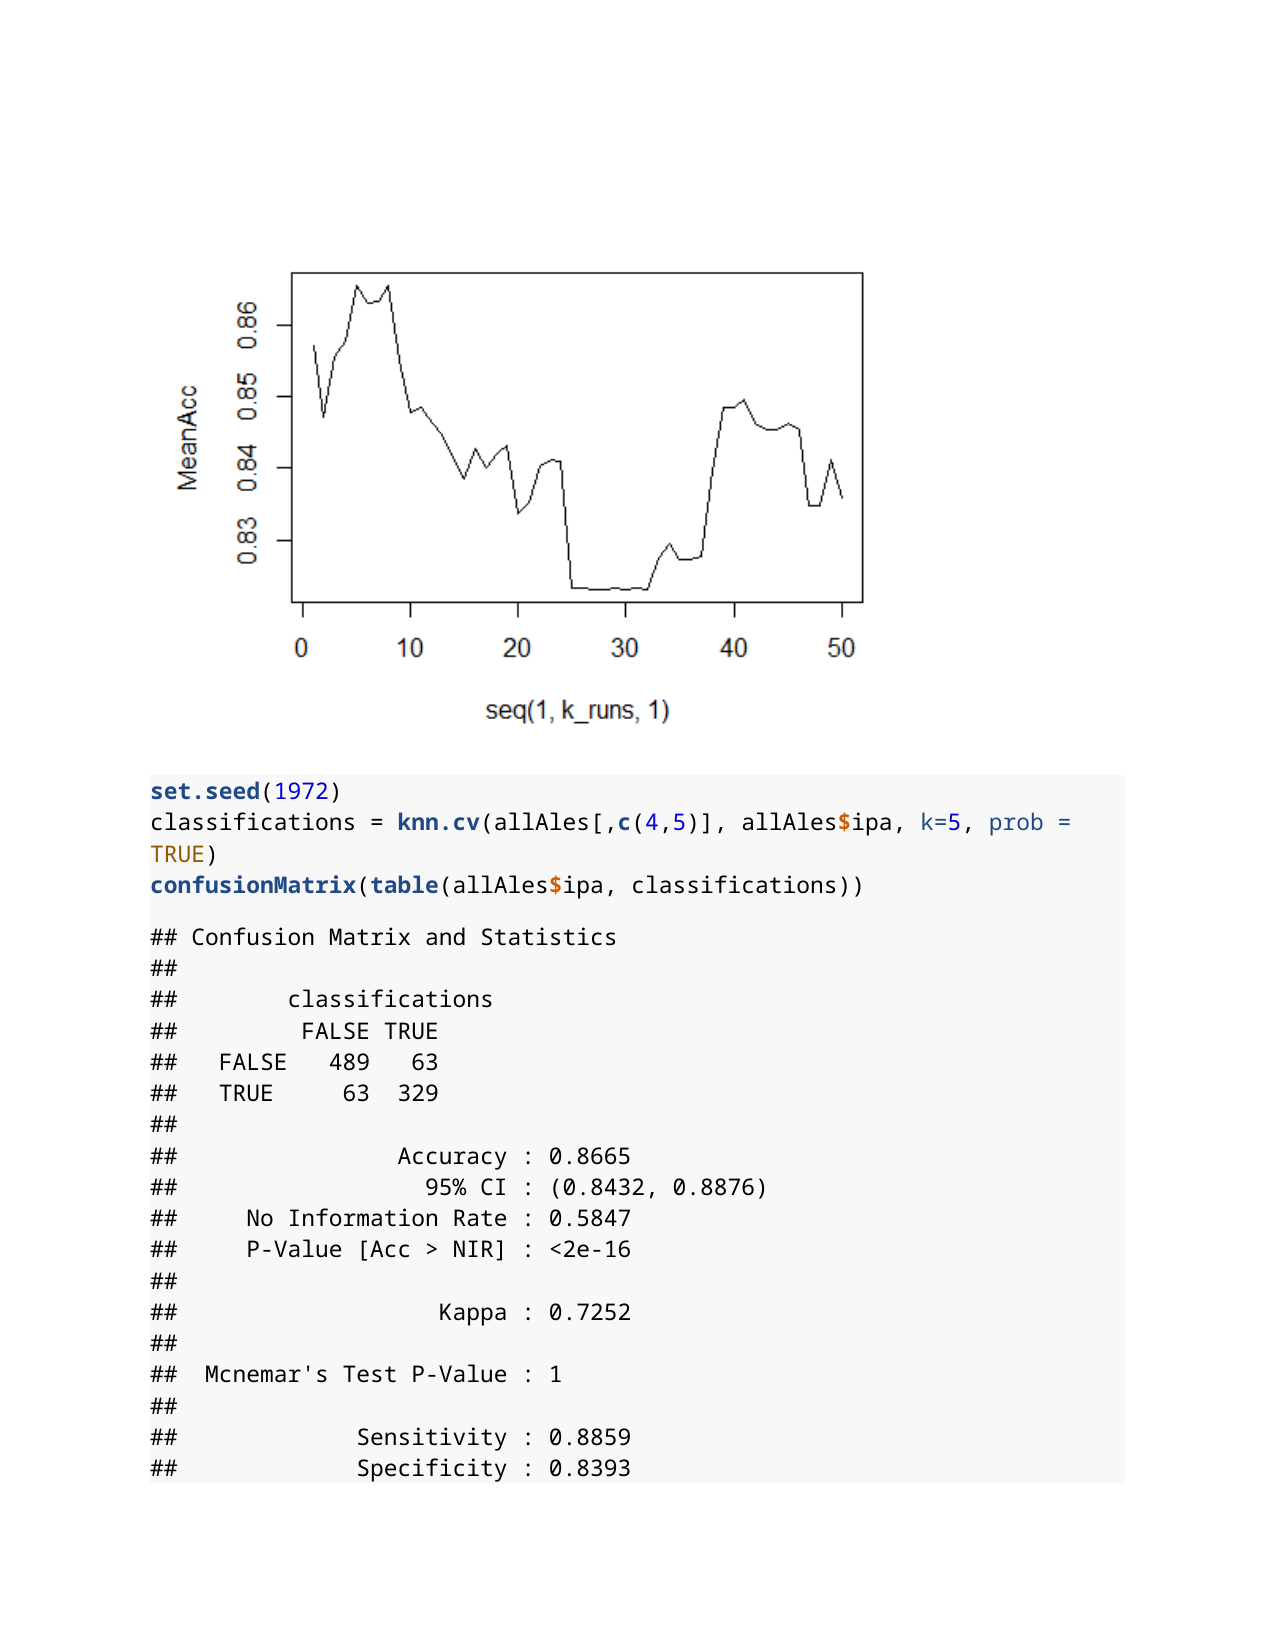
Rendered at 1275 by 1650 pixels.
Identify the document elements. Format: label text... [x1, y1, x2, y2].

picture [168, 150, 927, 757]
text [150, 921, 1125, 1483]
text set.seed(1972) classifications = knn.cv(allAles[,c(4,5)], allAles$ipa, k=5, prob = TRUE) confusionMatrix(table(allAles$ipa, classifications)) [219, 775, 1125, 900]
